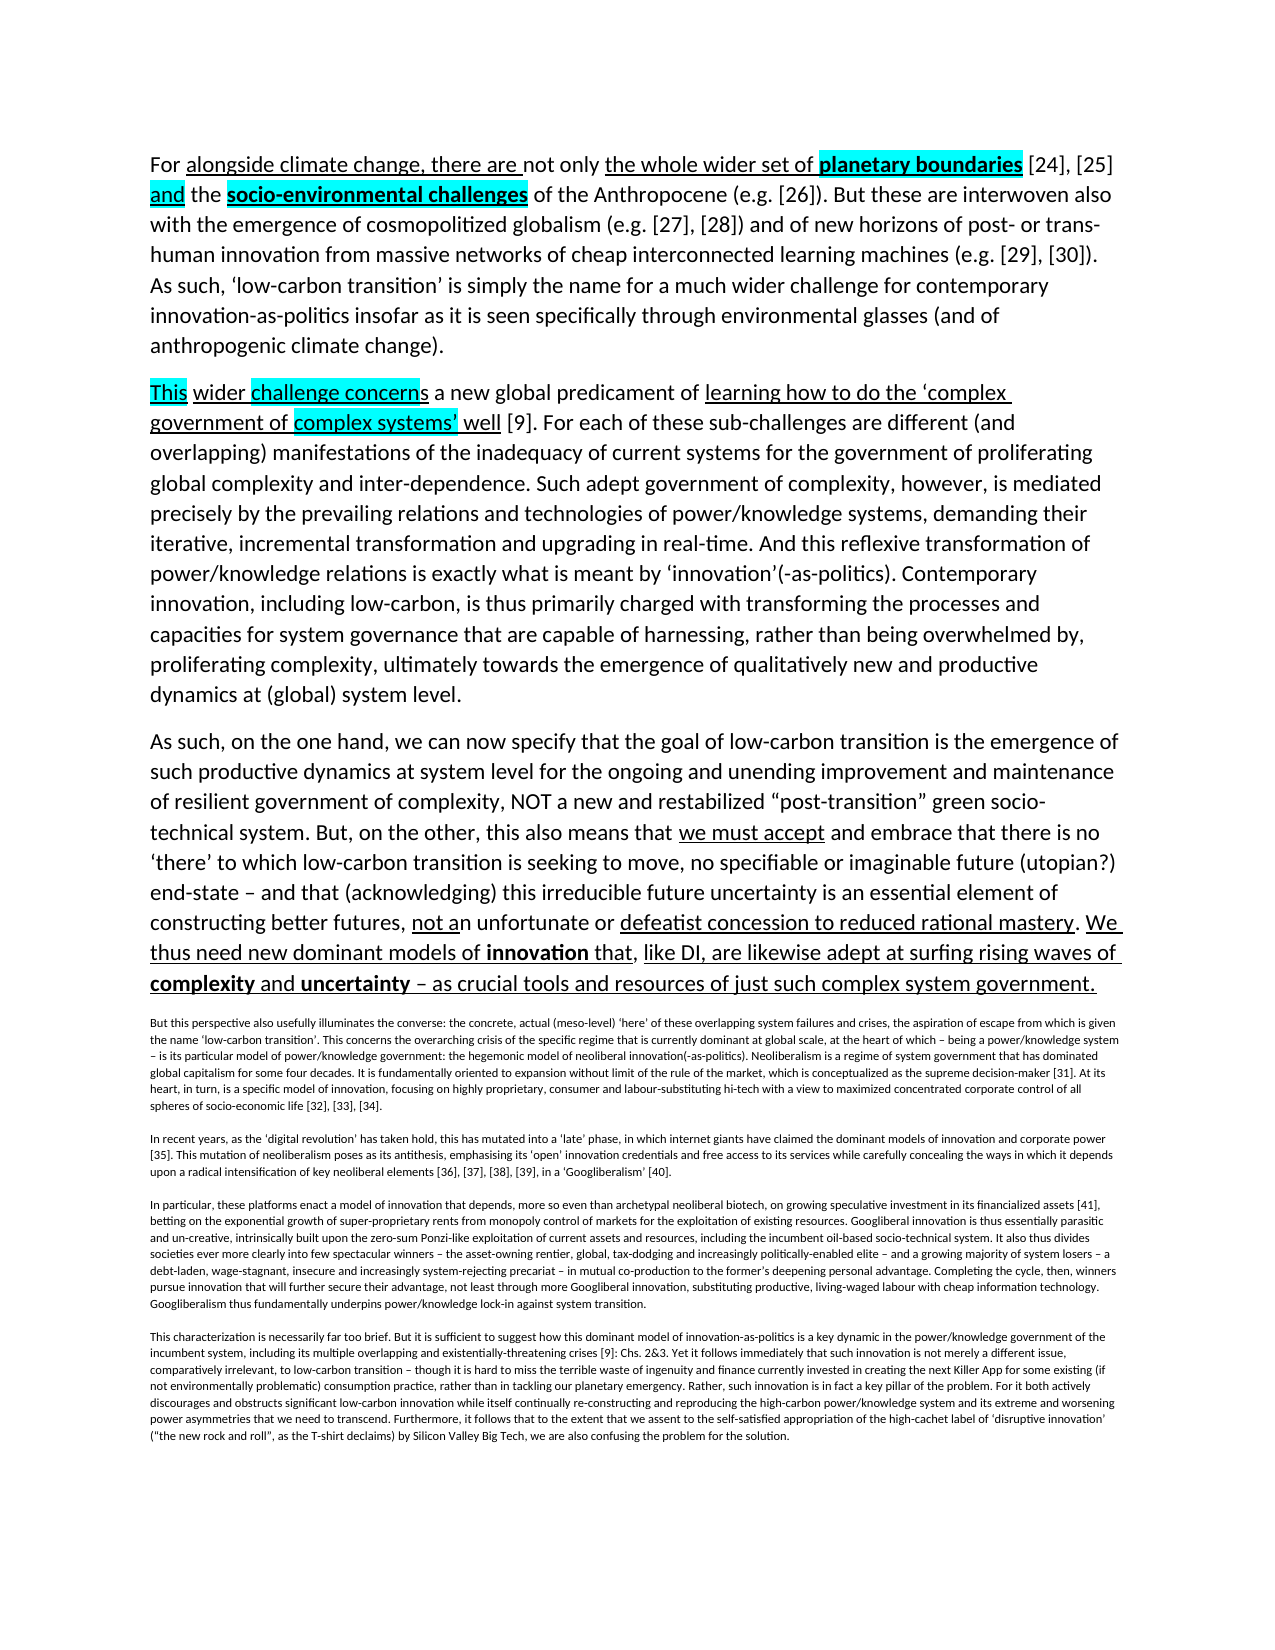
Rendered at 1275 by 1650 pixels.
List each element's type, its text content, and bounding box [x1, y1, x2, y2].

text But this perspective also usefully illuminates the converse: the concrete, actual (meso-level) ‘here’ of these overlapping system failures and crises, the aspiration of escape from which is given the name ‘low-carbon transition’. This concerns the overarching crisis of the specific regime that is currently dominant at global scale, at the heart of which – being a power/knowledge system – is its particular model of power/knowledge government: the hegemonic model of neoliberal innovation(-as-politics). Neoliberalism is a regime of system government that has dominated global capitalism for some four decades. It is fundamentally oriented to expansion without limit of the rule of the market, which is conceptualized as the supreme decision-maker [31]. At its heart, in turn, is a specific model of innovation, focusing on highly proprietary, consumer and labour-substituting hi-tech with a view to maximized concentrated corporate control of all spheres of socio-economic life [32], [33], [34]. [150, 1016, 1125, 1113]
text This characterization is necessarily far too brief. But it is sufficient to suggest how this dominant model of innovation-as-politics is a key dynamic in the power/knowledge government of the incumbent system, including its multiple overlapping and existentially-threatening crises [9]: Chs. 2&3. Yet it follows immediately that such innovation is not merely a different issue, comparatively irrelevant, to low-carbon transition – though it is hard to miss the terrible waste of ingenuity and finance currently invested in creating the next Killer App for some existing (if not environmentally problematic) consumption practice, rather than in tackling our planetary emergency. Rather, such innovation is in fact a key pillar of the problem. For it both actively discourages and obstructs significant low-carbon innovation while itself continually re-constructing and reproducing the high-carbon power/knowledge system and its extreme and worsening power asymmetries that we need to transcend. Furthermore, it follows that to the extent that we assent to the self-satisfied appropriation of the high-cachet label of ‘disruptive innovation’ (“the new rock and roll”, as the T-shirt declaims) by Silicon Valley Big Tech, we are also confusing the problem for the solution. [150, 1329, 1125, 1443]
text In particular, these platforms enact a model of innovation that depends, more so even than archetypal neoliberal biotech, on growing speculative investment in its financialized assets [41], betting on the exponential growth of super-proprietary rents from monopoly control of markets for the exploitation of existing resources. Googliberal innovation is thus essentially parasitic and un-creative, intrinsically built upon the zero-sum Ponzi-like exploitation of current assets and resources, including the incumbent oil-based socio-technical system. It also thus divides societies ever more clearly into few spectacular winners – the asset-owning rentier, global, tax-dodging and increasingly politically-enabled elite – and a growing majority of system losers – a debt-laden, wage-stagnant, insecure and increasingly system-rejecting precariat – in mutual co-production to the former’s deepening personal advantage. Completing the cycle, then, winners pursue innovation that will further secure their advantage, not least through more Googliberal innovation, substituting productive, living-waged labour with cheap information technology. Googliberalism thus fundamentally underpins power/knowledge lock-in against system transition. [150, 1197, 1125, 1311]
text This wider challenge concerns a new global predicament of learning how to do the ‘complex government of complex systems’ well [9]. For each of these sub-challenges are different (and overlapping) manifestations of the inadequacy of current systems for the government of proliferating global complexity and inter-dependence. Such adept government of complexity, however, is mediated precisely by the prevailing relations and technologies of power/knowledge systems, demanding their iterative, incremental transformation and upgrading in real-time. And this reflexive transformation of power/knowledge relations is exactly what is meant by ‘innovation’(-as-politics). Contemporary innovation, including low-carbon, is thus primarily charged with transforming the processes and capacities for system governance that are capable of harnessing, rather than being overwhelmed by, proliferating complexity, ultimately towards the emergence of qualitatively new and productive dynamics at (global) system level. [150, 378, 1125, 708]
text In recent years, as the ‘digital revolution’ has taken hold, this has mutated into a ‘late’ phase, in which internet giants have claimed the dominant models of innovation and corporate power [35]. This mutation of neoliberalism poses as its antithesis, emphasising its ‘open’ innovation credentials and free access to its services while carefully concealing the ways in which it depends upon a radical intensification of key neoliberal elements [36], [37], [38], [39], in a ‘Googliberalism’ [40]. [150, 1131, 1125, 1179]
text For alongside climate change, there are not only the whole wider set of planetary boundaries [24], [25] and the socio-environmental challenges of the Anthropocene (e.g. [26]). But these are interwoven also with the emergence of cosmopolitized globalism (e.g. [27], [28]) and of new horizons of post- or trans-human innovation from massive networks of cheap interconnected learning machines (e.g. [29], [30]). As such, ‘low-carbon transition’ is simply the name for a much wider challenge for contemporary innovation-as-politics insofar as it is seen specifically through environmental glasses (and of anthropogenic climate change). [150, 150, 1125, 359]
text As such, on the one hand, we can now specify that the goal of low-carbon transition is the emergence of such productive dynamics at system level for the ongoing and unending improvement and maintenance of resilient government of complexity, NOT a new and restabilized “post-transition” green socio-technical system. But, on the other, this also means that we must accept and embrace that there is no ‘there’ to which low-carbon transition is seeking to move, no specifiable or imaginable future (utopian?) end-state – and that (acknowledging) this irreducible future uncertainty is an essential element of constructing better futures, not an unfortunate or defeatist concession to reduced rational mastery. We thus need new dominant models of innovation that, like DI, are likewise adept at surfing rising waves of complexity and uncertainty – as crucial tools and resources of just such complex system government. [150, 727, 1125, 997]
